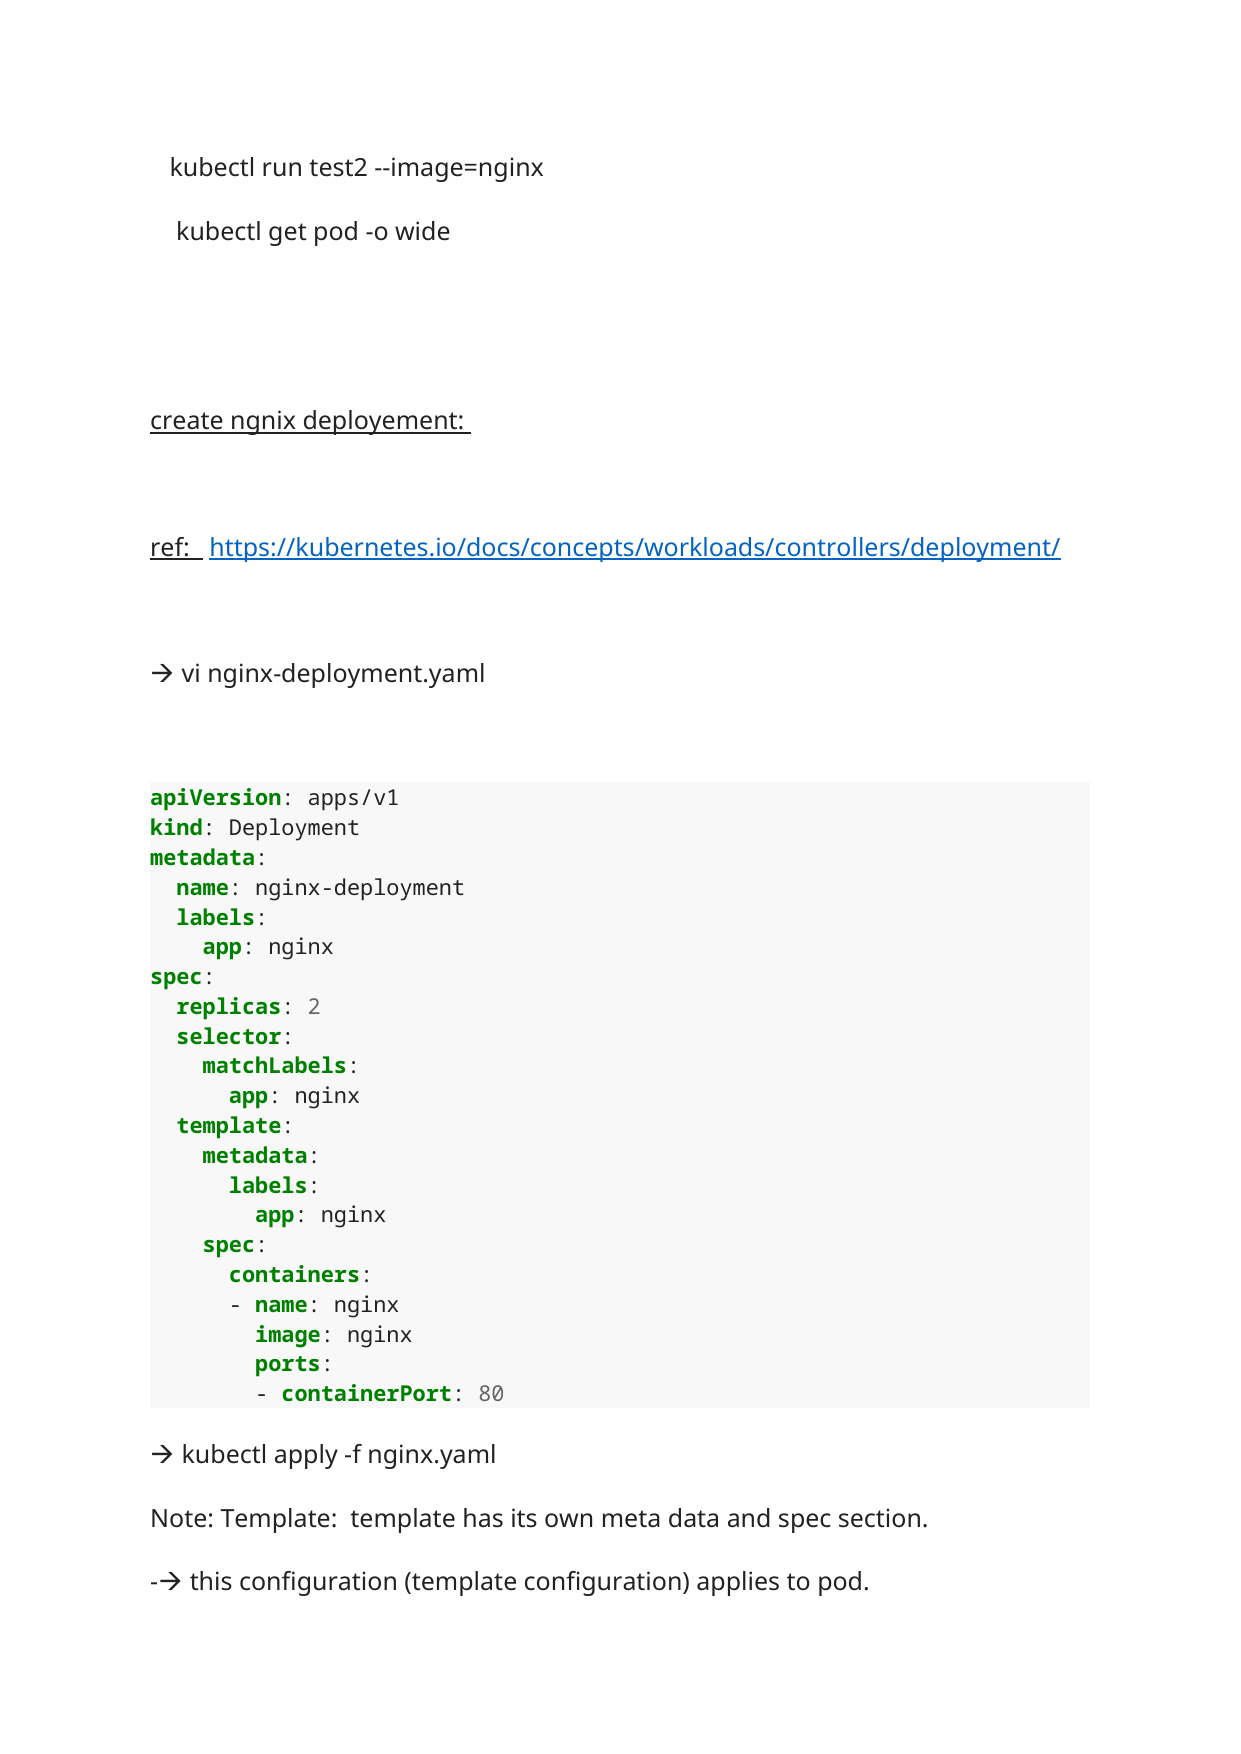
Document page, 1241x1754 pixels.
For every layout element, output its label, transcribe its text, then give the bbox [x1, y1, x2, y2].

text vi nginx-deployment.yaml [150, 656, 1090, 690]
text - this configuration (template configuration) applies to pod. [150, 1563, 1090, 1598]
text app: nginx [150, 1080, 1090, 1110]
text containers: [150, 1259, 1090, 1289]
text labels: [150, 1169, 1090, 1199]
text kubectl apply -f nginx.yaml [150, 1437, 1090, 1471]
text kind: Deployment [150, 812, 1090, 842]
text replicas: 2 [150, 991, 1090, 1021]
text spec: [150, 961, 1090, 991]
text ref: https://kubernetes.io/docs/concepts/workloads/controllers/deployment/ [150, 529, 1090, 563]
text selector: [150, 1021, 1090, 1050]
text - containerPort: 80 [150, 1378, 1090, 1408]
text image: nginx [150, 1318, 1090, 1348]
text app: nginx [150, 931, 1090, 961]
text apiVersion: apps/v1 [150, 782, 1090, 812]
text metadata: [150, 1140, 1090, 1169]
text matchLabels: [150, 1050, 1090, 1080]
text spec: [150, 1229, 1090, 1259]
text template: [150, 1110, 1090, 1140]
text name: nginx-deployment [150, 872, 1090, 901]
text kubectl get pod -o wide [150, 213, 1090, 247]
text metadata: [150, 842, 1090, 872]
text create ngnix deployement: [150, 403, 1090, 437]
text app: nginx [150, 1199, 1090, 1229]
text ports: [150, 1348, 1090, 1378]
text labels: [150, 901, 1090, 931]
text Note: Template: template has its own meta data and spec section. [150, 1500, 1090, 1534]
text - name: nginx [150, 1289, 1090, 1318]
text kubectl run test2 --image=nginx [150, 150, 1090, 184]
